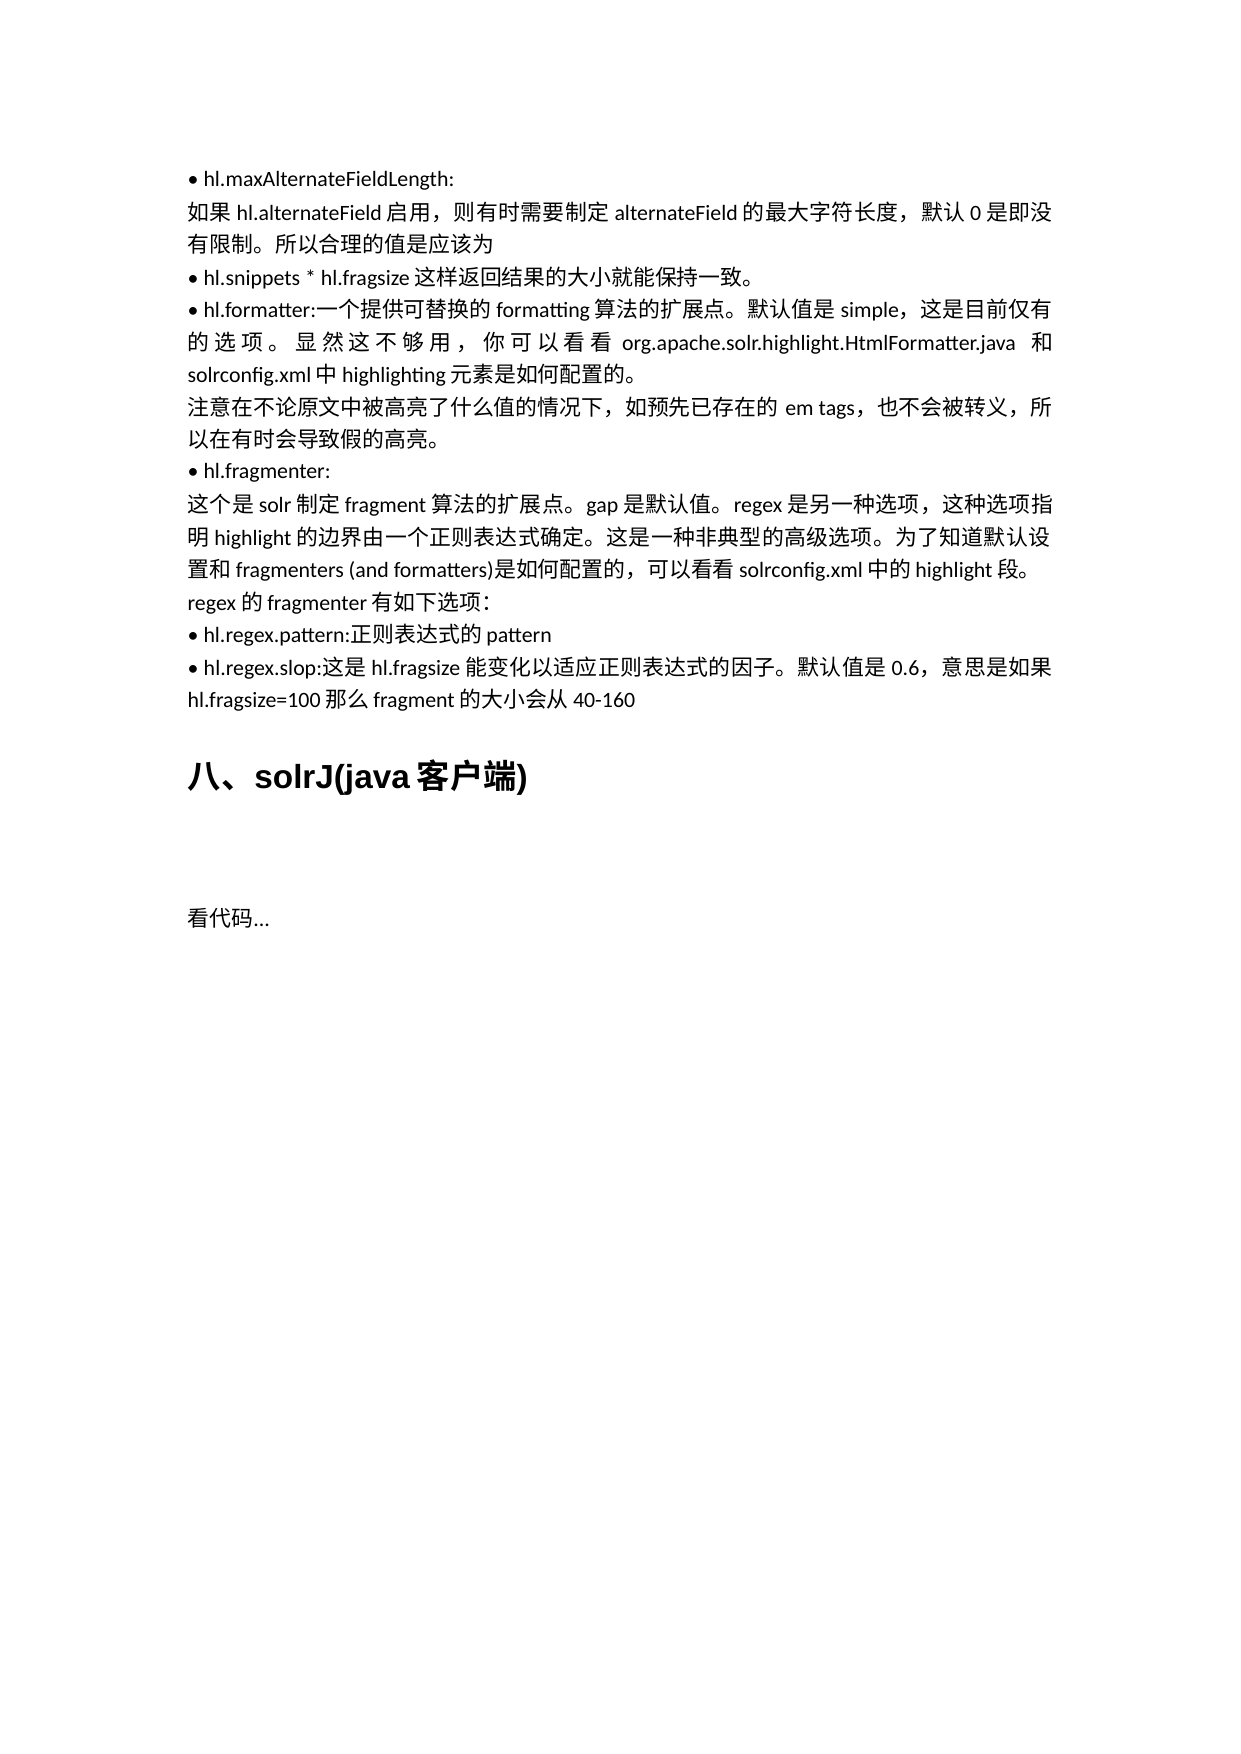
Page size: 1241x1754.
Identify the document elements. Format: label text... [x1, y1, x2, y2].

text • hl.snippets * hl.fragsize这样返回结果的大小就能保持一致。 [187, 259, 1053, 292]
text • hl.regex.pattern:正则表达式的pattern [187, 617, 1053, 649]
text 如果hl.alternateField启用，则有时需要制定alternateField的最大字符长度，默认0是即没有限制。所以合理的值是应该为 [187, 194, 1053, 259]
text • hl.fragmenter: [187, 454, 1053, 487]
text 这个是solr制定fragment算法的扩展点。gap是默认值。regex是另一种选项，这种选项指明highlight的边界由一个正则表达式确定。这是一种非典型的高级选项。为了知道默认设置和fragmenters (and formatters)是如何配置的，可以看看solrconfig.xml中的highlight段。 [187, 487, 1053, 584]
text regex 的fragmenter有如下选项： [187, 584, 1053, 617]
text • hl.regex.slop:这是hl.fragsize能变化以适应正则表达式的因子。默认值是0.6，意思是如果hl.fragsize=100那么fragment的大小会从40-160 [187, 649, 1053, 714]
text • hl.formatter:一个提供可替换的formatting算法的扩展点。默认值是simple，这是目前仅有的选项。显然这不够用，你可以看看org.apache.solr.highlight.HtmlFormatter.java 和 solrconfig.xml中highlighting元素是如何配置的。 [187, 292, 1053, 389]
subtitle 八、solrJ(java客户端) [187, 742, 1053, 807]
text 看代码... [187, 901, 1053, 933]
text 注意在不论原文中被高亮了什么值的情况下，如预先已存在的em tags，也不会被转义，所以在有时会导致假的高亮。 [187, 389, 1053, 454]
text • hl.maxAlternateFieldLength: [187, 162, 1053, 194]
